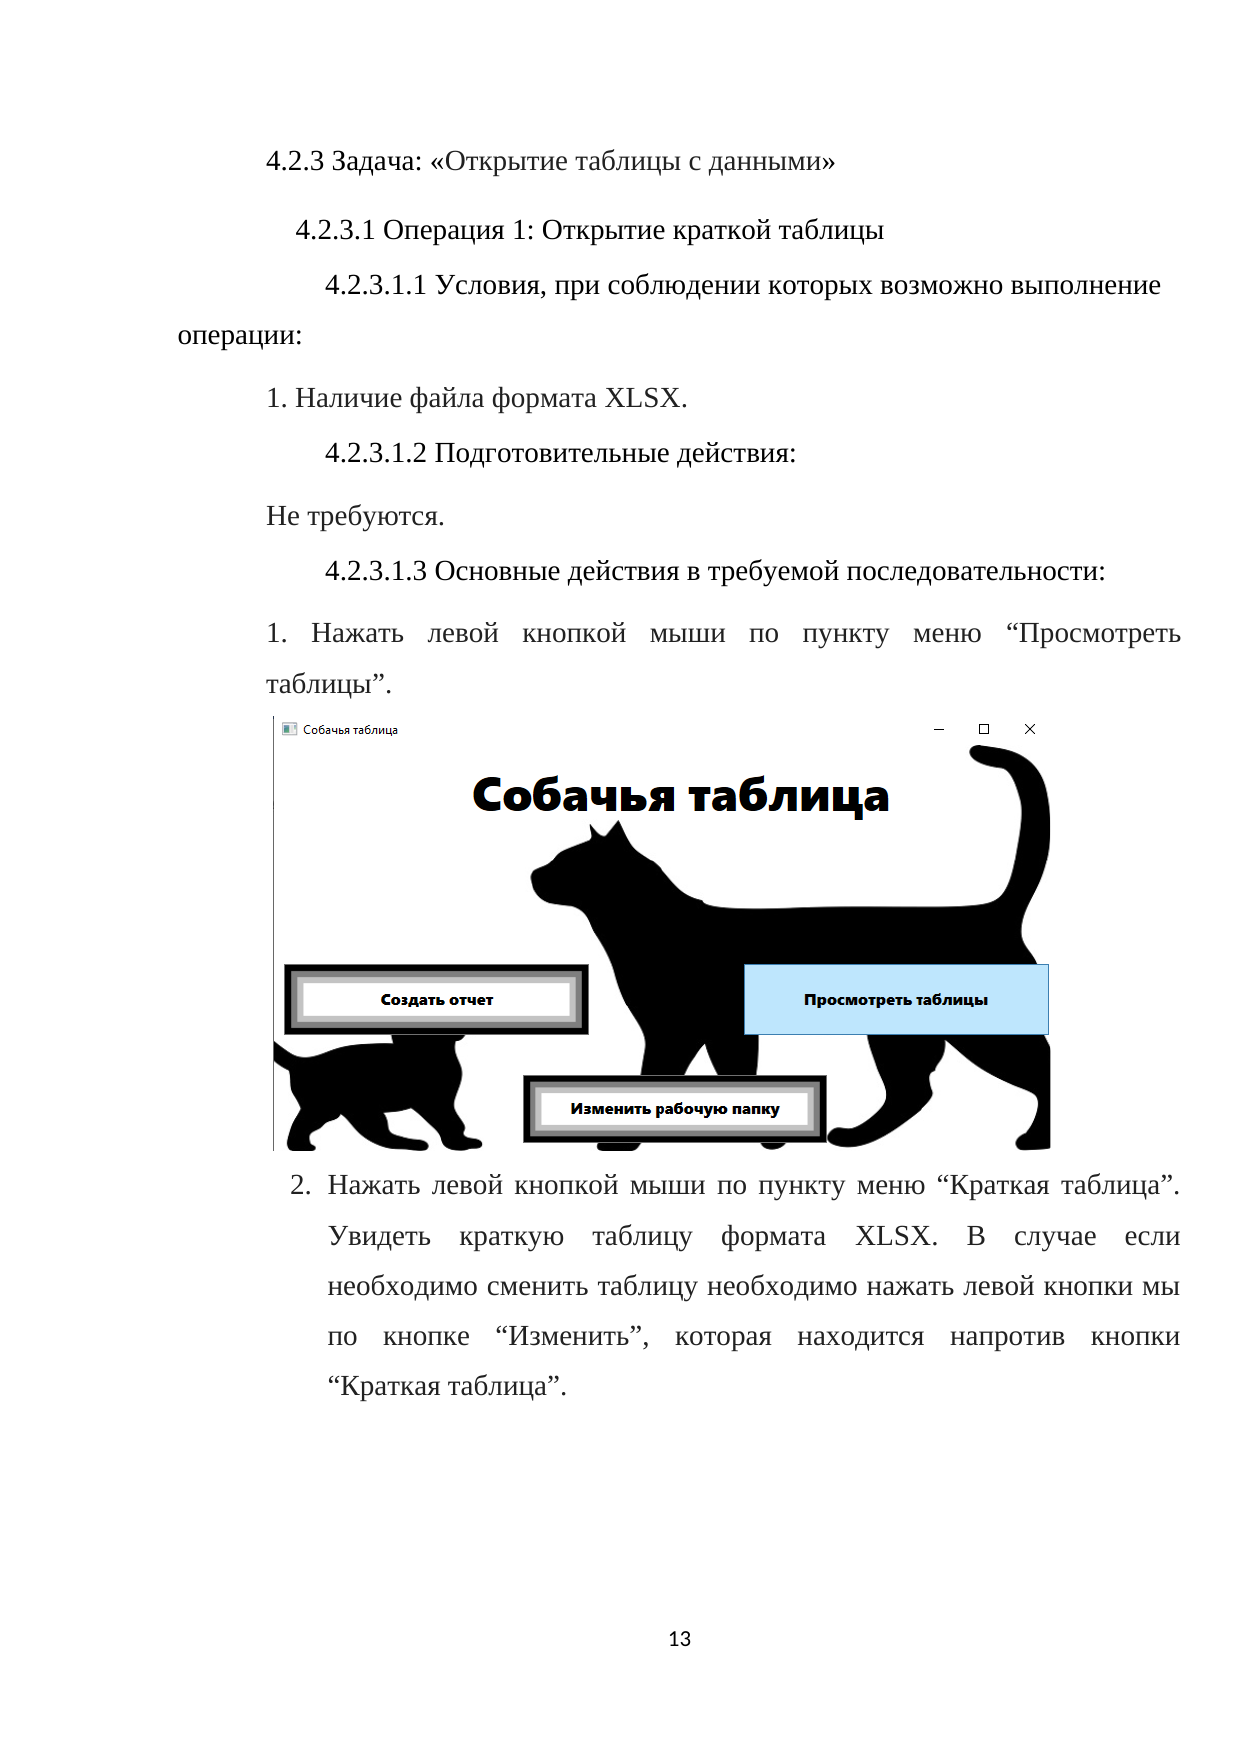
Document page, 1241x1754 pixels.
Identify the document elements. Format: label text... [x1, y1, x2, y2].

text 1. Наличие файла формата XLSX. [177, 380, 1181, 414]
text 1. Нажать левой кнопкой мыши по пункту меню “Просмотреть таблицы”. [266, 616, 1181, 699]
subtitle 4.2.3.1.2 Подготовительные действия: [177, 435, 1181, 469]
subtitle 4.2.3.1.3 Основные действия в требуемой последовательности: [177, 553, 1181, 586]
text Не требуются. [177, 498, 1181, 531]
subtitle 4.2.3.1 Операция 1: Открытие краткой таблицы [177, 212, 1181, 246]
subtitle 4.2.3 Задача: «Открытие таблицы с данными» [177, 143, 1181, 177]
subtitle 4.2.3.1.1 Условия, при соблюдении которых возможно выполнение операции: [177, 267, 1181, 351]
list Нажать левой кнопкой мыши по пункту меню “Краткая таблица”. Увидеть краткую таблицу формата XLSX. В случае если необходимо сменить таблицу необходимо нажать левой кнопки мы по кнопке “Изменить”, которая находится напротив кнопки “Краткая таблица”. [290, 1167, 1181, 1402]
picture [273, 716, 1051, 1151]
